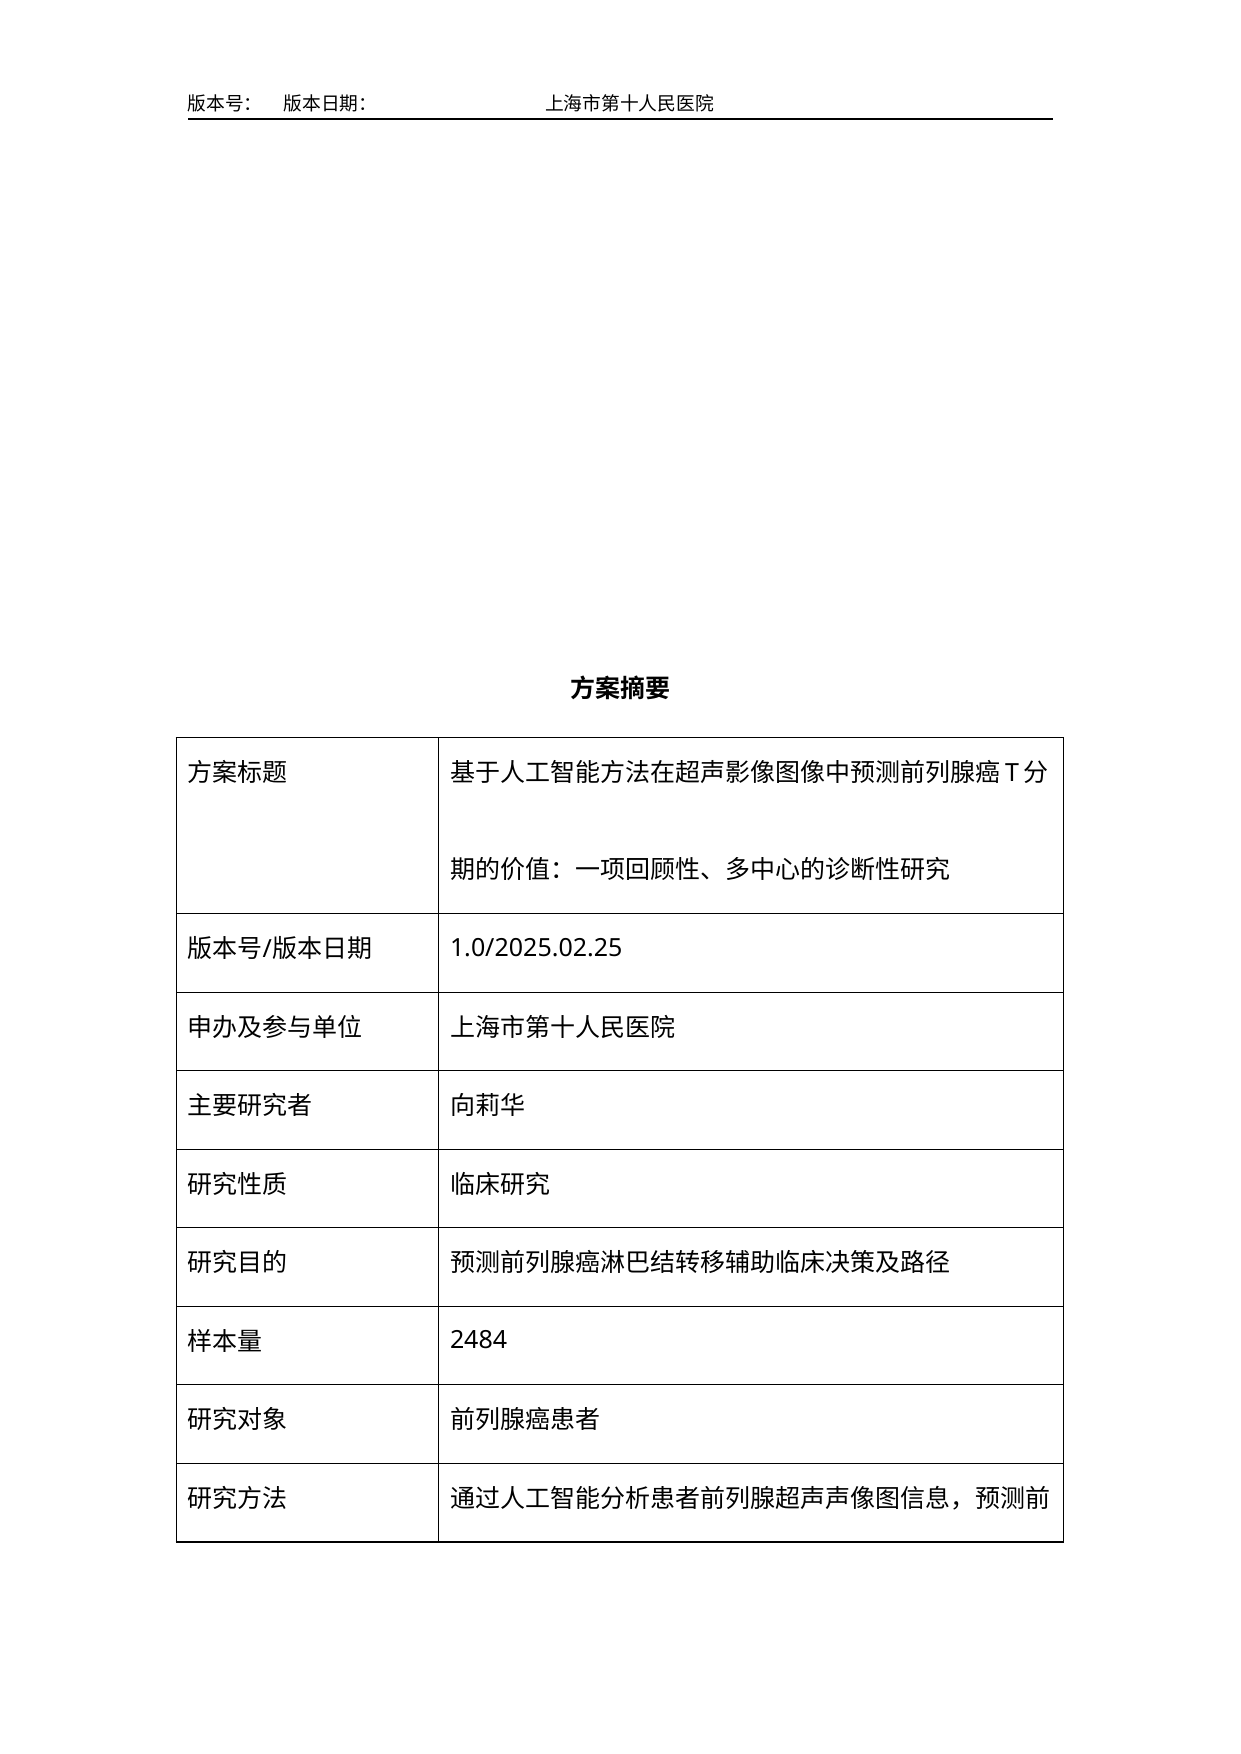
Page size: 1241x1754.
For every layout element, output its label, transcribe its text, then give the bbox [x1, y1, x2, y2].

table_cell 1.0/2025.02.25 [439, 914, 1063, 992]
table_cell 向莉华 [439, 1071, 1063, 1149]
table_cell 版本号/版本日期 [177, 914, 438, 992]
table_cell 上海市第十人民医院 [439, 993, 1063, 1070]
table_cell 申办及参与单位 [177, 993, 438, 1070]
table_cell 预测前列腺癌淋巴结转移辅助临床决策及路径 [439, 1228, 1063, 1306]
table_cell 样本量 [177, 1307, 438, 1384]
table_cell 前列腺癌患者 [439, 1385, 1063, 1463]
table_cell 研究对象 [177, 1385, 438, 1463]
table_cell 研究性质 [177, 1150, 438, 1227]
table_cell 2484 [439, 1307, 1063, 1384]
table_header 方案标题 [177, 738, 438, 913]
table_cell 研究方法 [177, 1464, 438, 1541]
table_cell 主要研究者 [177, 1071, 438, 1149]
table_cell 研究目的 [177, 1228, 438, 1306]
text 方案摘要 [187, 654, 1053, 719]
table_cell 临床研究 [439, 1150, 1063, 1227]
table_header 基于人工智能方法在超声影像图像中预测前列腺癌T分期的价值：一项回顾性、多中心的诊断性研究 [439, 738, 1063, 913]
table_cell 通过人工智能分析患者前列腺超声声像图信息，预测前列腺癌的淋巴结转移风险，评估该方法在辅助制定前列腺癌患者治疗方案及决策的临床获益。 [439, 1464, 1063, 1541]
